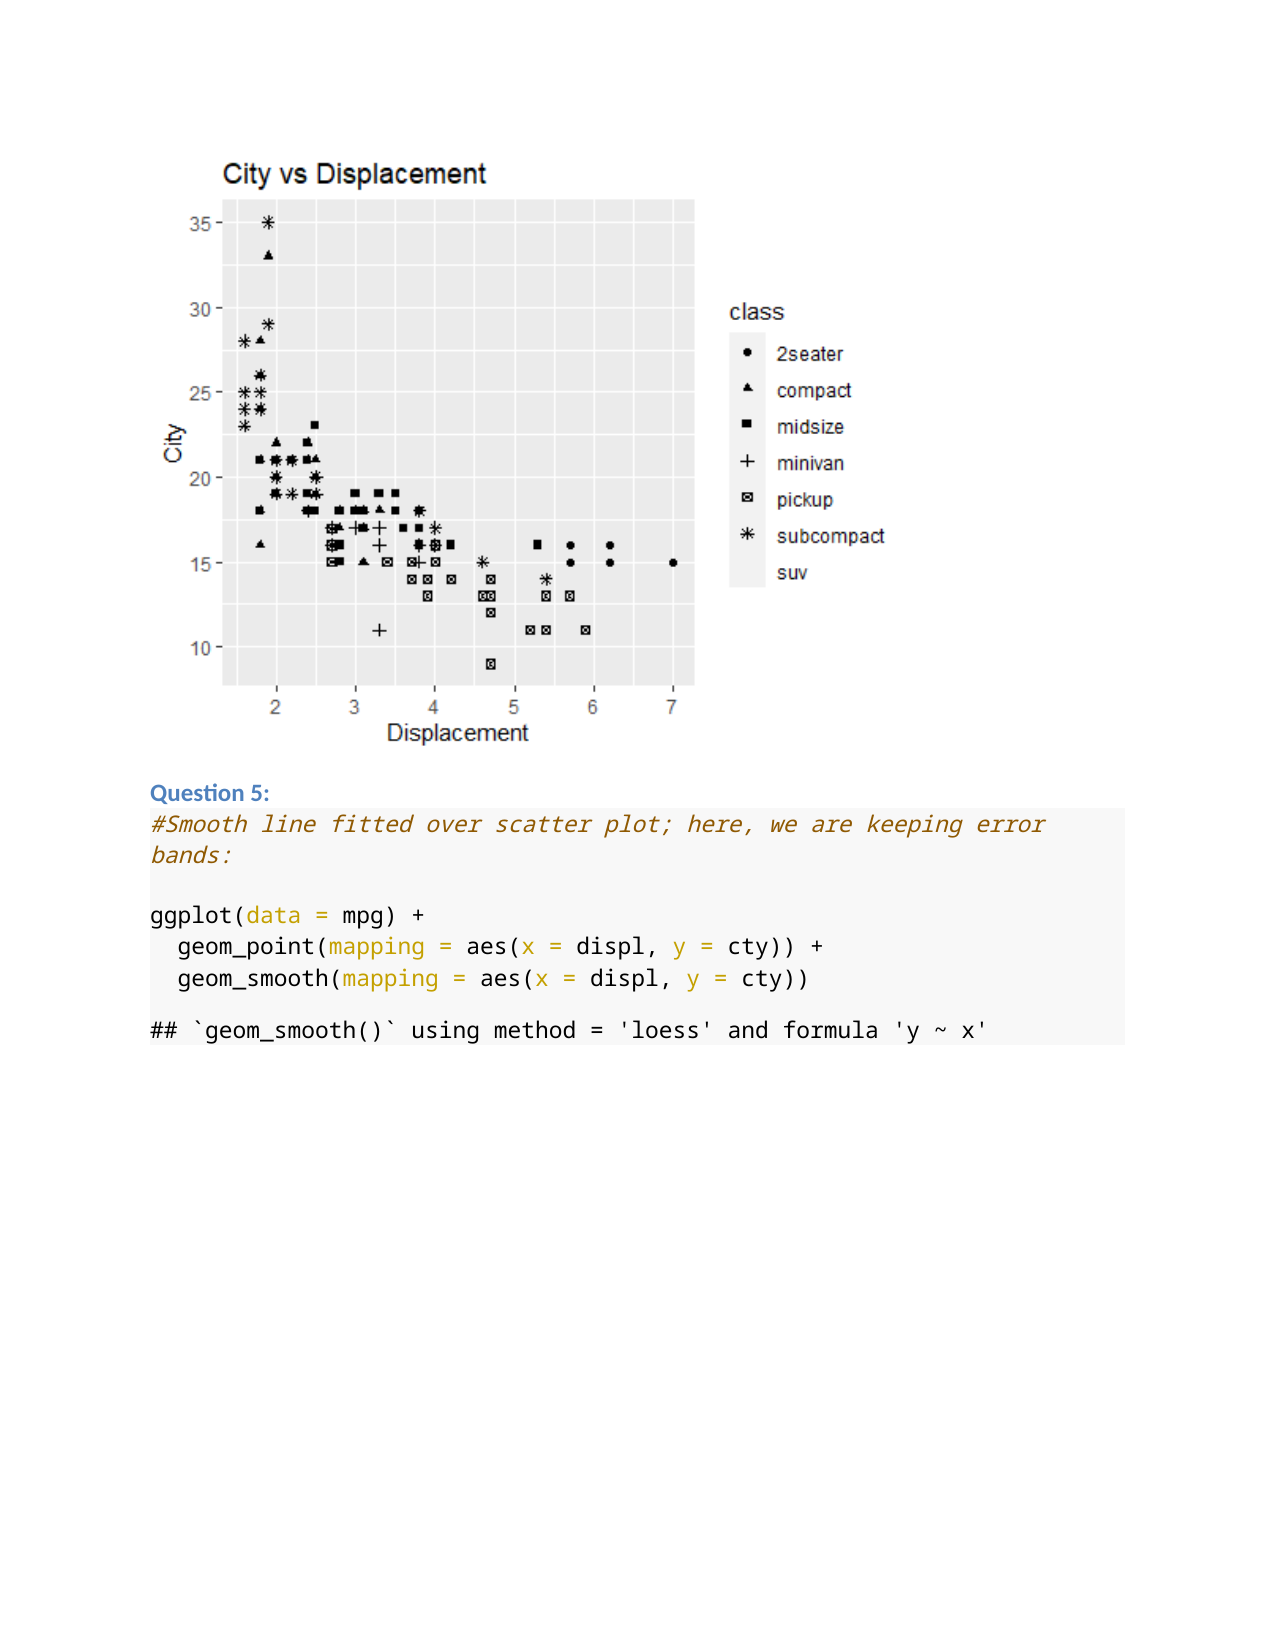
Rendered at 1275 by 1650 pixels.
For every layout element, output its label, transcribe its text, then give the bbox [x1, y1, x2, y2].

picture [150, 150, 908, 757]
text ## `geom_smooth()` using method = 'loess' and formula 'y ~ x' [150, 1013, 1125, 1045]
subtitle Question 5: [150, 777, 1125, 808]
text #Smooth line fitted over scatter plot; here, we are keeping error bands: ggplot(data = mpg) + geom_point(mapping = aes(x = displ, y = cty)) + geom_smooth(mapping = aes(x = displ, y = cty)) [150, 808, 1125, 993]
